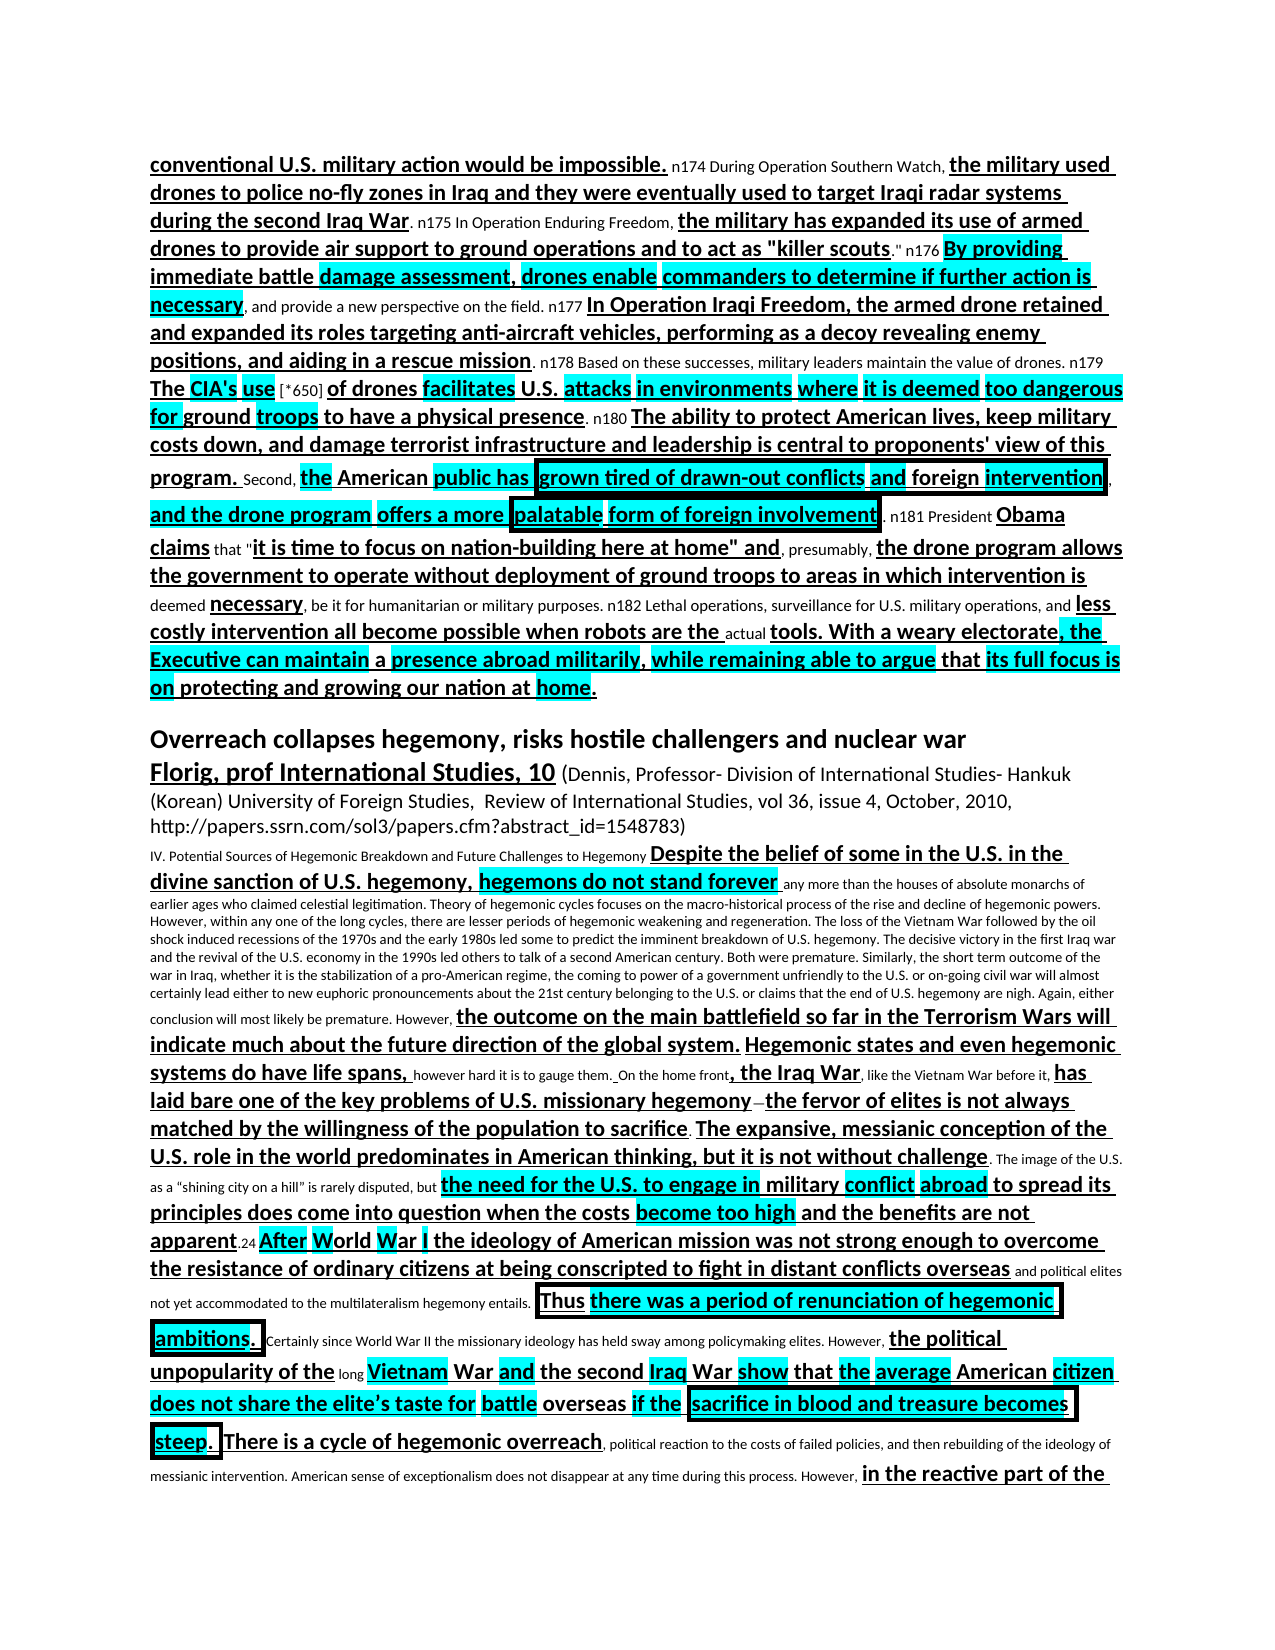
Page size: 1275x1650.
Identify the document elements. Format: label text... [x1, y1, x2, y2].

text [150, 150, 1125, 701]
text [150, 839, 1125, 1488]
text Florig, prof International Studies, 10 (Dennis, Professor- Division of International Studies- Hankuk (Korean) University of Foreign Studies, Review of International Studies, vol 36, issue 4, October, 2010, http://papers.ssrn.com/sol3/papers.cfm?abstract_id=1548783) [150, 755, 1125, 839]
subtitle Overreach collapses hegemony, risks hostile challengers and nuclear war [150, 722, 1125, 755]
